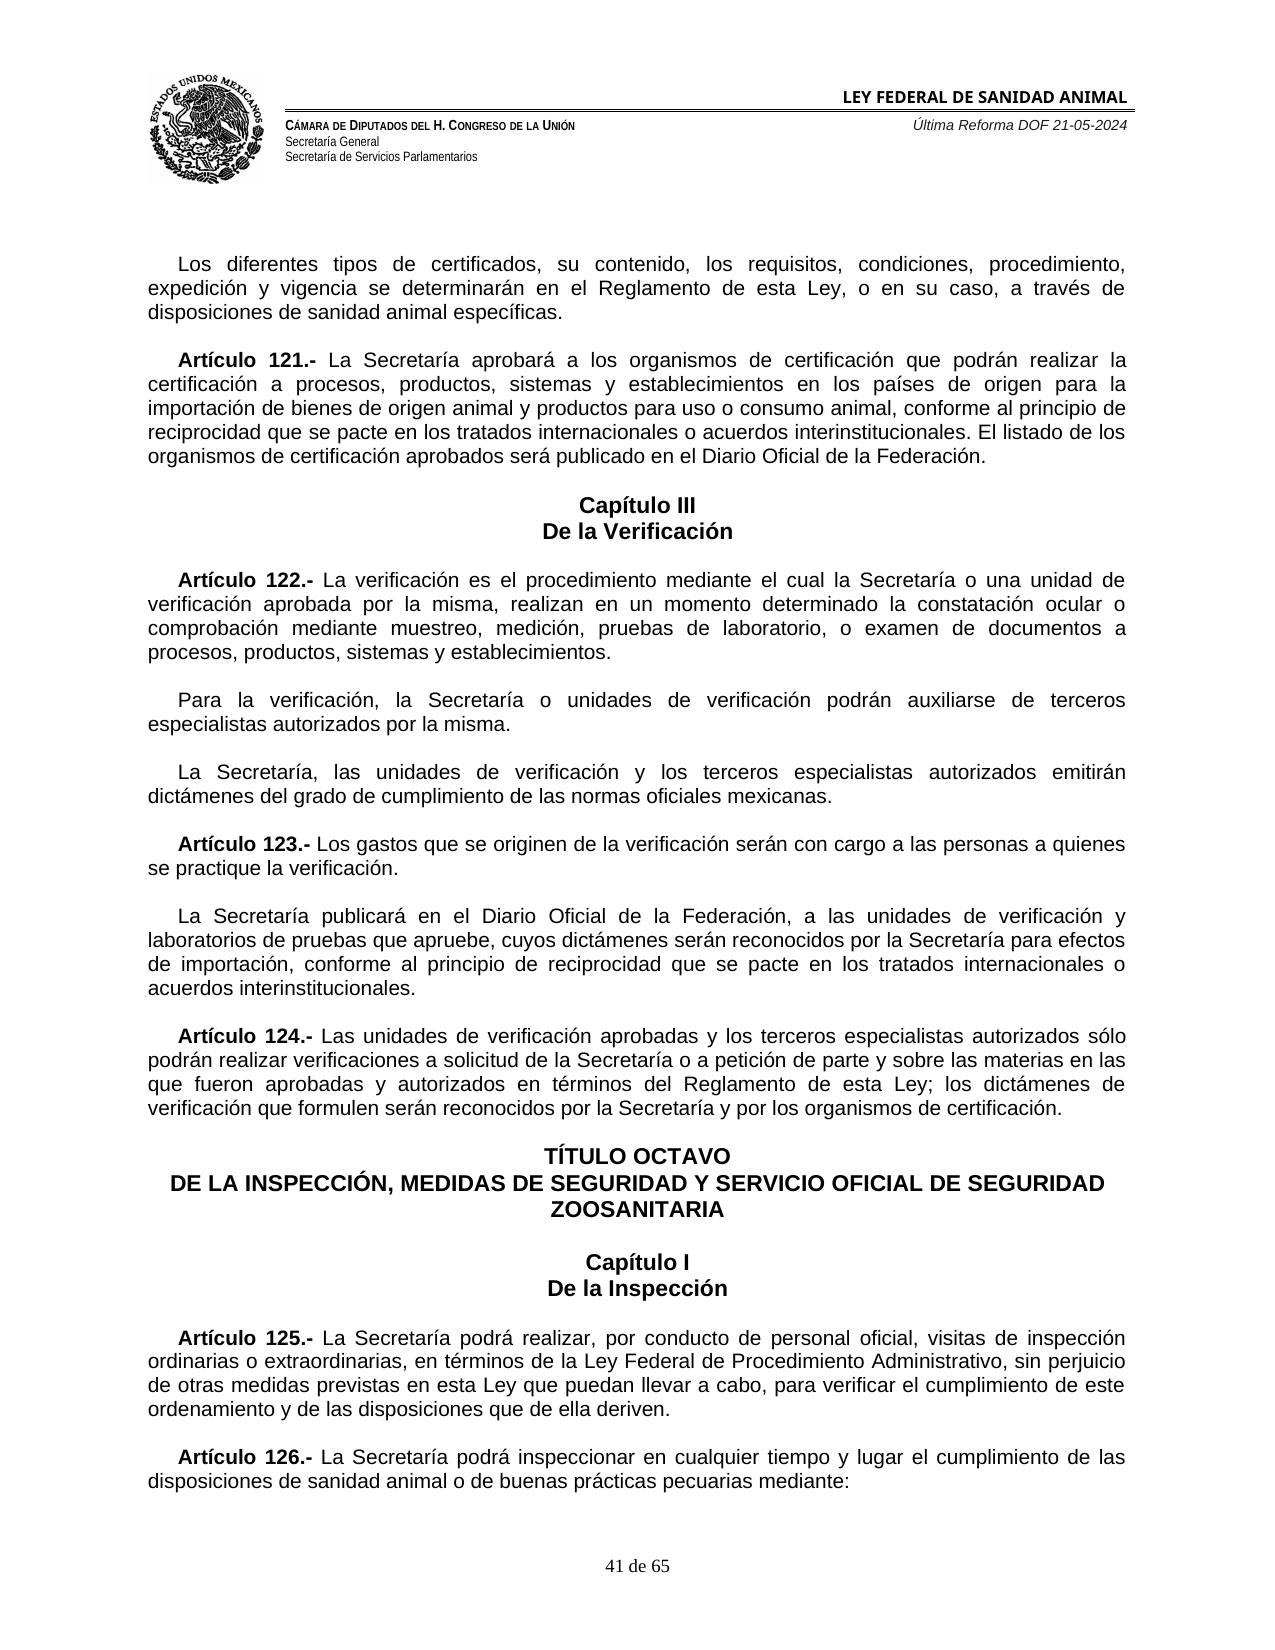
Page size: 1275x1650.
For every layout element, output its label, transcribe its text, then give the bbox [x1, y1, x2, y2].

text La Secretaría publicará en el Diario Oficial de la Federación, a las unidades de verificación y laboratorios de pruebas que apruebe, cuyos dictámenes serán reconocidos por la Secretaría para efectos de importación, conforme al principio de reciprocidad que se pacte en los tratados internacionales o acuerdos interinstitucionales. [148, 904, 1127, 999]
text La Secretaría, las unidades de verificación y los terceros especialistas autorizados emitirán dictámenes del grado de cumplimiento de las normas oficiales mexicanas. [148, 760, 1127, 808]
text Para la verificación, la Secretaría o unidades de verificación podrán auxiliarse de terceros especialistas autorizados por la misma. [148, 688, 1127, 736]
text Capítulo III [148, 492, 1127, 518]
text Los diferentes tipos de certificados, su contenido, los requisitos, condiciones, procedimiento, expedición y vigencia se determinarán en el Reglamento de esta Ley, o en su caso, a través de disposiciones de sanidad animal específicas. [148, 252, 1127, 324]
text De la Verificación [148, 518, 1127, 544]
text De la Inspección [148, 1275, 1127, 1301]
text Artículo 126.- La Secretaría podrá inspeccionar en cualquier tiempo y lugar el cumplimiento de las disposiciones de sanidad animal o de buenas prácticas pecuarias mediante: [148, 1445, 1127, 1493]
text Artículo 124.- Las unidades de verificación aprobadas y los terceros especialistas autorizados sólo podrán realizar verificaciones a solicitud de la Secretaría o a petición de parte y sobre las materias en las que fueron aprobadas y autorizados en términos del Reglamento de esta Ley; los dictámenes de verificación que formulen serán reconocidos por la Secretaría y por los organismos de certificación. [148, 1023, 1127, 1119]
text Artículo 121.- La Secretaría aprobará a los organismos de certificación que podrán realizar la certificación a procesos, productos, sistemas y establecimientos en los países de origen para la importación de bienes de origen animal y productos para uso o consumo animal, conforme al principio de reciprocidad que se pacte en los tratados internacionales o acuerdos interinstitucionales. El listado de los organismos de certificación aprobados será publicado en el Diario Oficial de la Federación. [148, 348, 1127, 468]
text Artículo 125.- La Secretaría podrá realizar, por conducto de personal oficial, visitas de inspección ordinarias o extraordinarias, en términos de la Ley Federal de Procedimiento Administrativo, sin perjuicio de otras medidas previstas en esta Ley que puedan llevar a cabo, para verificar el cumplimiento de este ordenamiento y de las disposiciones que de ella deriven. [148, 1325, 1127, 1421]
text Artículo 122.- La verificación es el procedimiento mediante el cual la Secretaría o una unidad de verificación aprobada por la misma, realizan en un momento determinado la constatación ocular o comprobación mediante muestreo, medición, pruebas de laboratorio, o examen de documentos a procesos, productos, sistemas y establecimientos. [148, 568, 1127, 664]
text Capítulo I [148, 1249, 1127, 1275]
text DE LA INSPECCIÓN, MEDIDAS DE SEGURIDAD Y SERVICIO OFICIAL DE SEGURIDAD ZOOSANITARIA [148, 1169, 1127, 1222]
text TÍTULO OCTAVO [148, 1143, 1127, 1169]
text Artículo 123.- Los gastos que se originen de la verificación serán con cargo a las personas a quienes se practique la verificación. [148, 832, 1127, 880]
